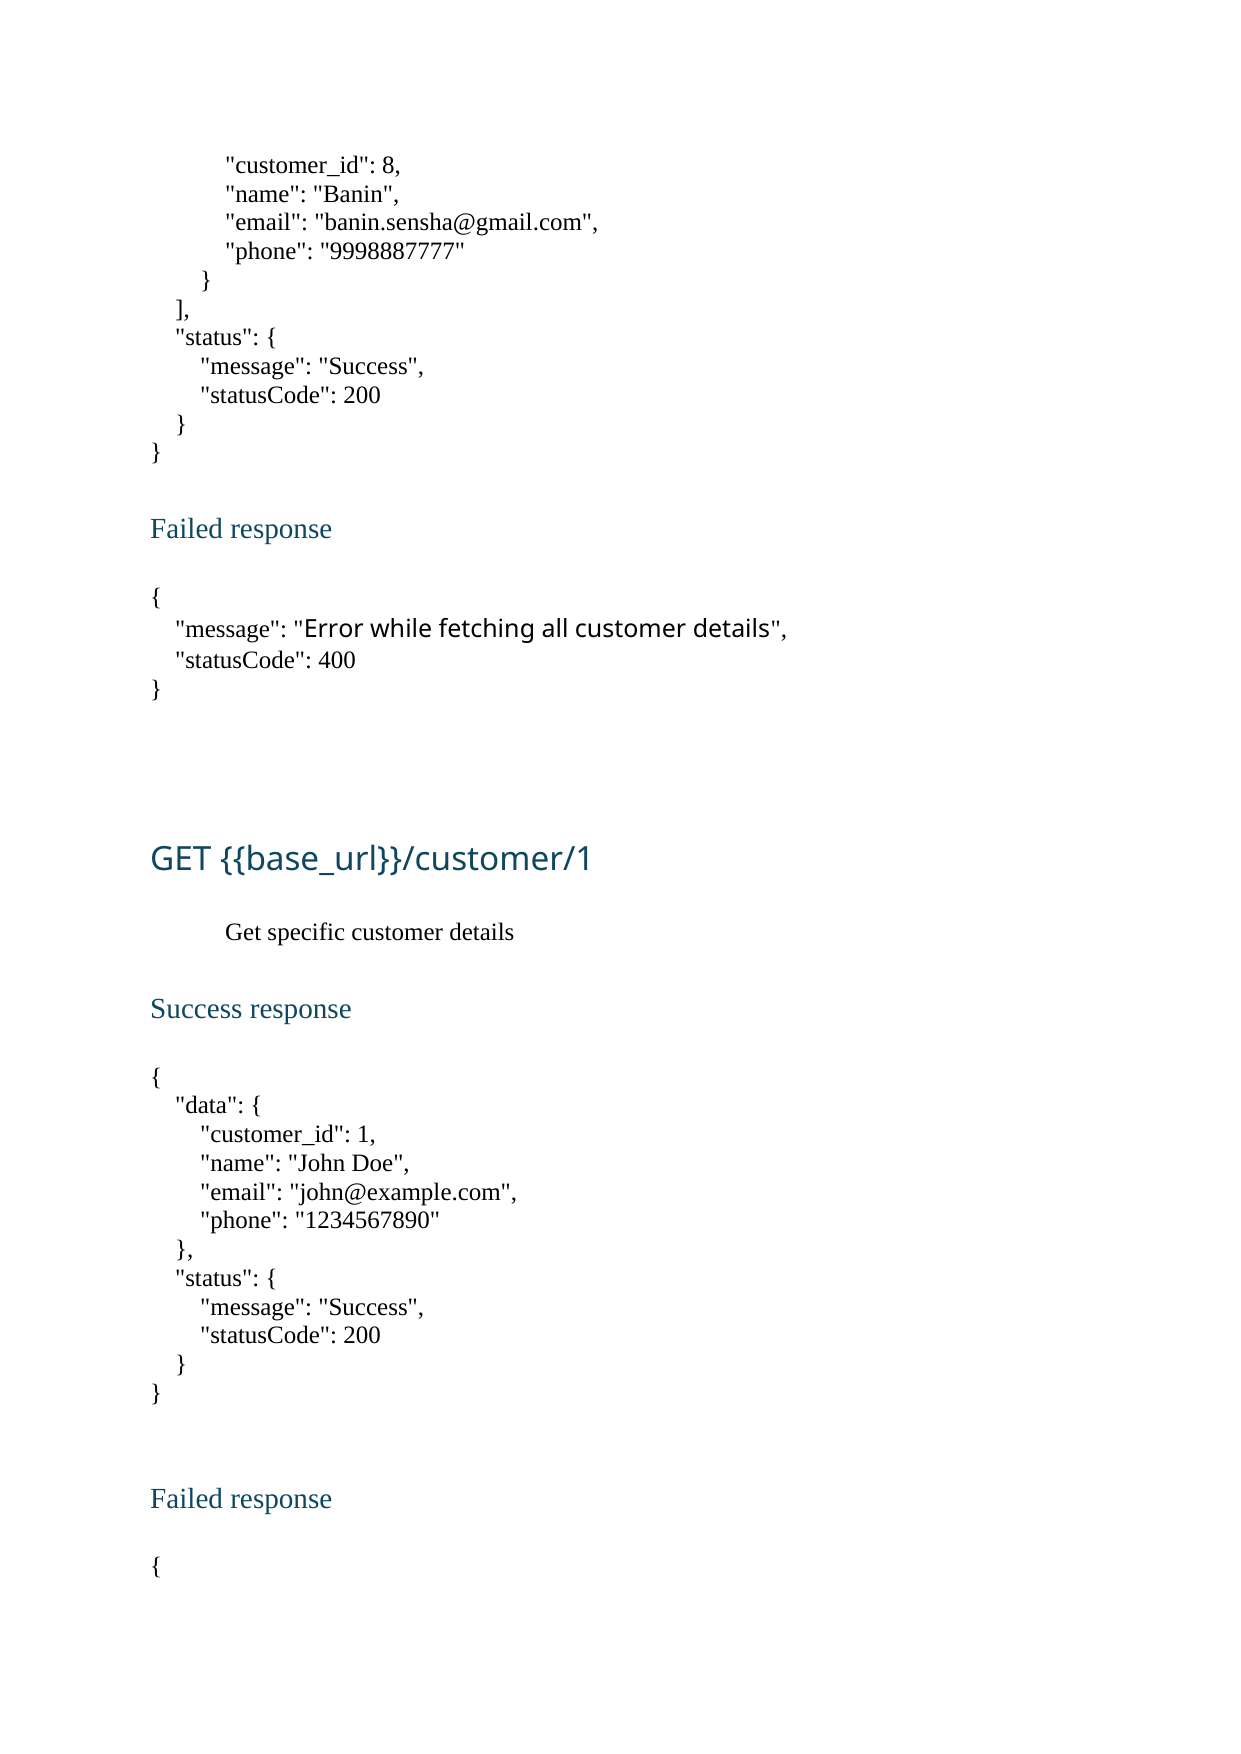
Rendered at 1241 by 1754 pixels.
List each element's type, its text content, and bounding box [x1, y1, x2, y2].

text "phone": "1234567890" [150, 1205, 1090, 1234]
text } [150, 1378, 1090, 1407]
text ], [150, 294, 1090, 322]
subtitle Failed response [150, 1481, 1090, 1514]
subtitle Failed response [150, 512, 1090, 545]
text Get specific customer details [150, 917, 1090, 946]
text "statusCode": 200 [150, 380, 1090, 409]
text "name": "Banin", [150, 179, 1090, 207]
text "message": "Success", [150, 1292, 1090, 1320]
text "statusCode": 200 [150, 1320, 1090, 1349]
text "customer_id": 1, [150, 1119, 1090, 1148]
text } [150, 265, 1090, 294]
text { [150, 1551, 1090, 1580]
text "data": { [150, 1090, 1090, 1119]
text } [150, 1349, 1090, 1378]
text } [150, 437, 1090, 466]
subtitle Success response [150, 991, 1090, 1024]
text "status": { [150, 1263, 1090, 1292]
text "message": "Success", [150, 351, 1090, 380]
text "message": "Error while fetching all customer details", [150, 611, 1090, 645]
text } [150, 409, 1090, 437]
text "customer_id": 8, [150, 150, 1090, 179]
text "phone": "9998887777" [150, 236, 1090, 265]
text } [150, 674, 1090, 703]
text "statusCode": 400 [150, 645, 1090, 674]
text }, [150, 1234, 1090, 1263]
text "email": "banin.sensha@gmail.com", [150, 207, 1090, 236]
text { [150, 582, 1090, 611]
subtitle GET {{base_url}}/customer/1 [150, 834, 1090, 880]
text "name": "John Doe", [150, 1148, 1090, 1177]
text "status": { [150, 322, 1090, 351]
text "email": "john@example.com", [150, 1177, 1090, 1205]
text { [150, 1062, 1090, 1090]
